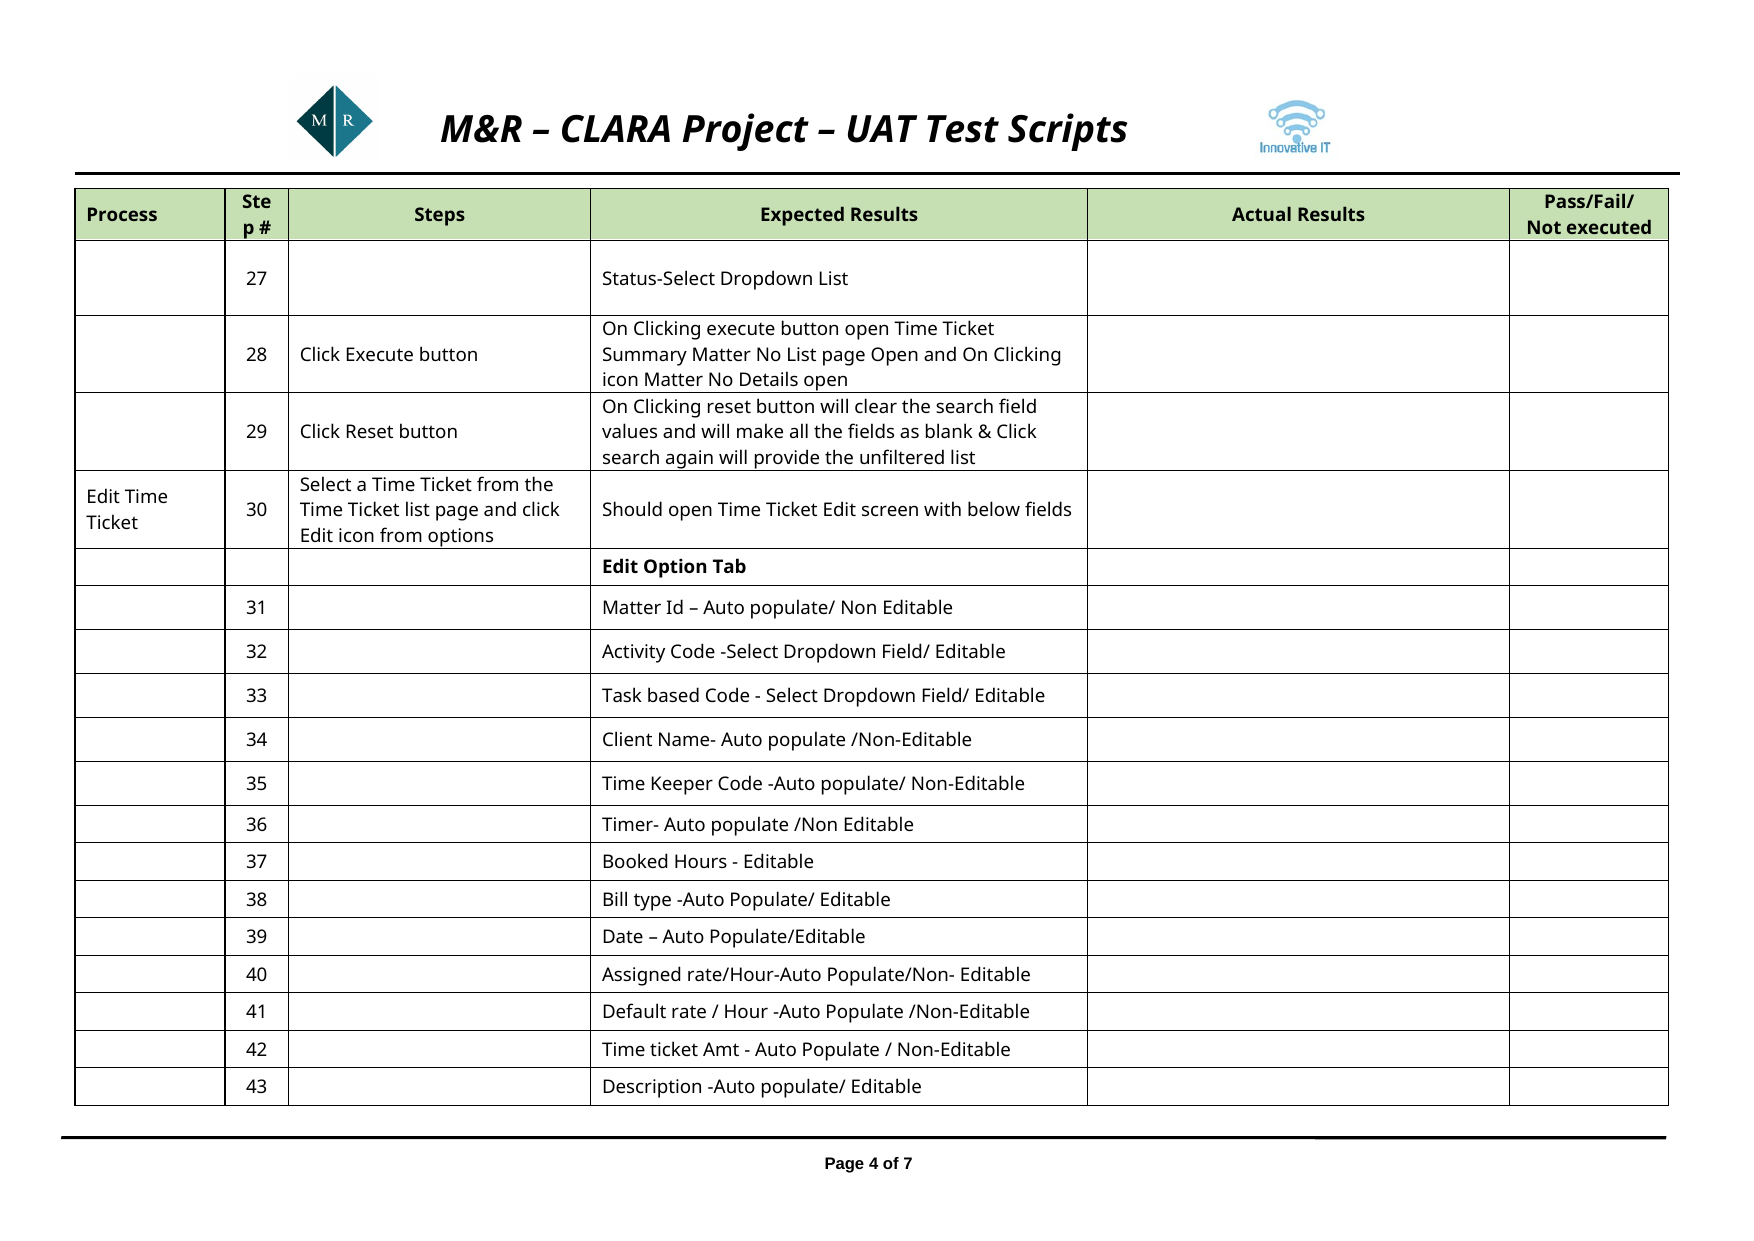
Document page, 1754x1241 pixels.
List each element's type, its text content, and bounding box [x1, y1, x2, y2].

table_cell 41 [226, 993, 288, 1030]
table_cell [289, 806, 590, 842]
table_cell [76, 549, 224, 585]
table_cell 30 [226, 471, 288, 547]
table_header Step # [226, 189, 288, 239]
table_header Actual Results [1088, 189, 1509, 239]
table_cell [289, 918, 590, 955]
table_cell [1510, 993, 1668, 1030]
table_cell Timer- Auto populate /Non Editable [591, 806, 1087, 842]
table_cell [76, 316, 224, 392]
table_cell On Clicking reset button will clear the search field values and will make all the fields as blank & Click search again will provide the unfiltered list [591, 393, 1087, 470]
table_cell [1510, 1031, 1668, 1067]
table_cell [1088, 630, 1509, 673]
table_cell Activity Code -Select Dropdown Field/ Editable [591, 630, 1087, 673]
table_cell [1088, 1031, 1509, 1067]
table_cell [1510, 956, 1668, 992]
table_cell 27 [226, 241, 288, 314]
table_cell [76, 993, 224, 1030]
table_cell Matter Id – Auto populate/ Non Editable [591, 586, 1087, 629]
table_cell [1088, 956, 1509, 992]
table_cell [76, 1031, 224, 1067]
table_cell [1510, 718, 1668, 761]
table_cell [1088, 918, 1509, 955]
table_cell [1510, 881, 1668, 917]
table_cell [76, 393, 224, 470]
table_cell 28 [226, 316, 288, 392]
table_cell 34 [226, 718, 288, 761]
table_cell [1510, 241, 1668, 314]
table_cell 37 [226, 843, 288, 880]
table_cell [1510, 843, 1668, 880]
table_cell [1510, 586, 1668, 629]
table_cell [289, 1031, 590, 1067]
table_cell [1510, 630, 1668, 673]
table_cell [289, 630, 590, 673]
table_cell [1088, 471, 1509, 547]
table_cell 32 [226, 630, 288, 673]
table_cell 38 [226, 881, 288, 917]
table_cell [76, 630, 224, 673]
table_cell [1088, 1068, 1509, 1105]
table_cell 35 [226, 762, 288, 805]
table_cell 43 [226, 1068, 288, 1105]
table_cell [289, 718, 590, 761]
table_cell 42 [226, 1031, 288, 1067]
table_cell [76, 806, 224, 842]
table_cell [289, 241, 590, 314]
table_header Steps [289, 189, 590, 239]
table_cell [1510, 806, 1668, 842]
table_cell Edit Time Ticket [76, 471, 224, 547]
table_cell [289, 674, 590, 717]
table_cell [1088, 393, 1509, 470]
table_cell Click Execute button [289, 316, 590, 392]
table_cell [1088, 843, 1509, 880]
table_cell Status-Select Dropdown List [591, 241, 1087, 314]
table_cell On Clicking execute button open Time Ticket Summary Matter No List page Open and On Clicking icon Matter No Details open [591, 316, 1087, 392]
table_cell [289, 762, 590, 805]
table_cell [76, 918, 224, 955]
table_cell Should open Time Ticket Edit screen with below fields [591, 471, 1087, 547]
table_cell Time Keeper Code -Auto populate/ Non-Editable [591, 762, 1087, 805]
table_cell [289, 549, 590, 585]
table_cell [1088, 718, 1509, 761]
table_cell [289, 1068, 590, 1105]
table_cell [1510, 762, 1668, 805]
table_cell 39 [226, 918, 288, 955]
table_cell [1088, 674, 1509, 717]
picture [1243, 84, 1350, 160]
table_cell [289, 993, 590, 1030]
table_cell [1088, 806, 1509, 842]
table_cell [1510, 918, 1668, 955]
table_cell [1510, 549, 1668, 585]
table_cell [1088, 586, 1509, 629]
table_cell [1510, 393, 1668, 470]
table_cell Select a Time Ticket from the Time Ticket list page and click Edit icon from options [289, 471, 590, 547]
picture [290, 74, 379, 160]
table_cell [76, 956, 224, 992]
table_cell Click Reset button [289, 393, 590, 470]
table_cell [1088, 549, 1509, 585]
table_cell [289, 843, 590, 880]
table_cell [76, 718, 224, 761]
table_cell [1088, 993, 1509, 1030]
table_cell Bill type -Auto Populate/ Editable [591, 881, 1087, 917]
table_cell 33 [226, 674, 288, 717]
table_cell [76, 843, 224, 880]
table_cell [1510, 316, 1668, 392]
table_cell [1510, 1068, 1668, 1105]
table_header Pass/Fail/ Not executed [1510, 189, 1668, 239]
table_cell 29 [226, 393, 288, 470]
table_cell [76, 1068, 224, 1105]
table_cell [289, 881, 590, 917]
table_cell [1088, 762, 1509, 805]
table_cell [76, 881, 224, 917]
table_cell Client Name- Auto populate /Non-Editable [591, 718, 1087, 761]
table_cell [76, 762, 224, 805]
table_cell [76, 241, 224, 314]
table_cell Date – Auto Populate/Editable [591, 918, 1087, 955]
table_header Expected Results [591, 189, 1087, 239]
table_cell Assigned rate/Hour-Auto Populate/Non- Editable [591, 956, 1087, 992]
table_cell 36 [226, 806, 288, 842]
table_cell [1510, 471, 1668, 547]
table_cell [1088, 316, 1509, 392]
table_cell [1088, 241, 1509, 314]
table_cell [76, 586, 224, 629]
table_cell [289, 956, 590, 992]
table_cell Booked Hours - Editable [591, 843, 1087, 880]
table_cell [1088, 881, 1509, 917]
table_cell [226, 549, 288, 585]
table_cell 40 [226, 956, 288, 992]
table_cell [76, 674, 224, 717]
table_cell Description -Auto populate/ Editable [591, 1068, 1087, 1105]
table_cell Time ticket Amt - Auto Populate / Non-Editable [591, 1031, 1087, 1067]
table_cell 31 [226, 586, 288, 629]
table_cell Edit Option Tab [591, 549, 1087, 585]
table_header Process [76, 189, 224, 239]
table_cell Task based Code - Select Dropdown Field/ Editable [591, 674, 1087, 717]
table_cell Default rate / Hour -Auto Populate /Non-Editable [591, 993, 1087, 1030]
table_cell [289, 586, 590, 629]
table_cell [1510, 674, 1668, 717]
